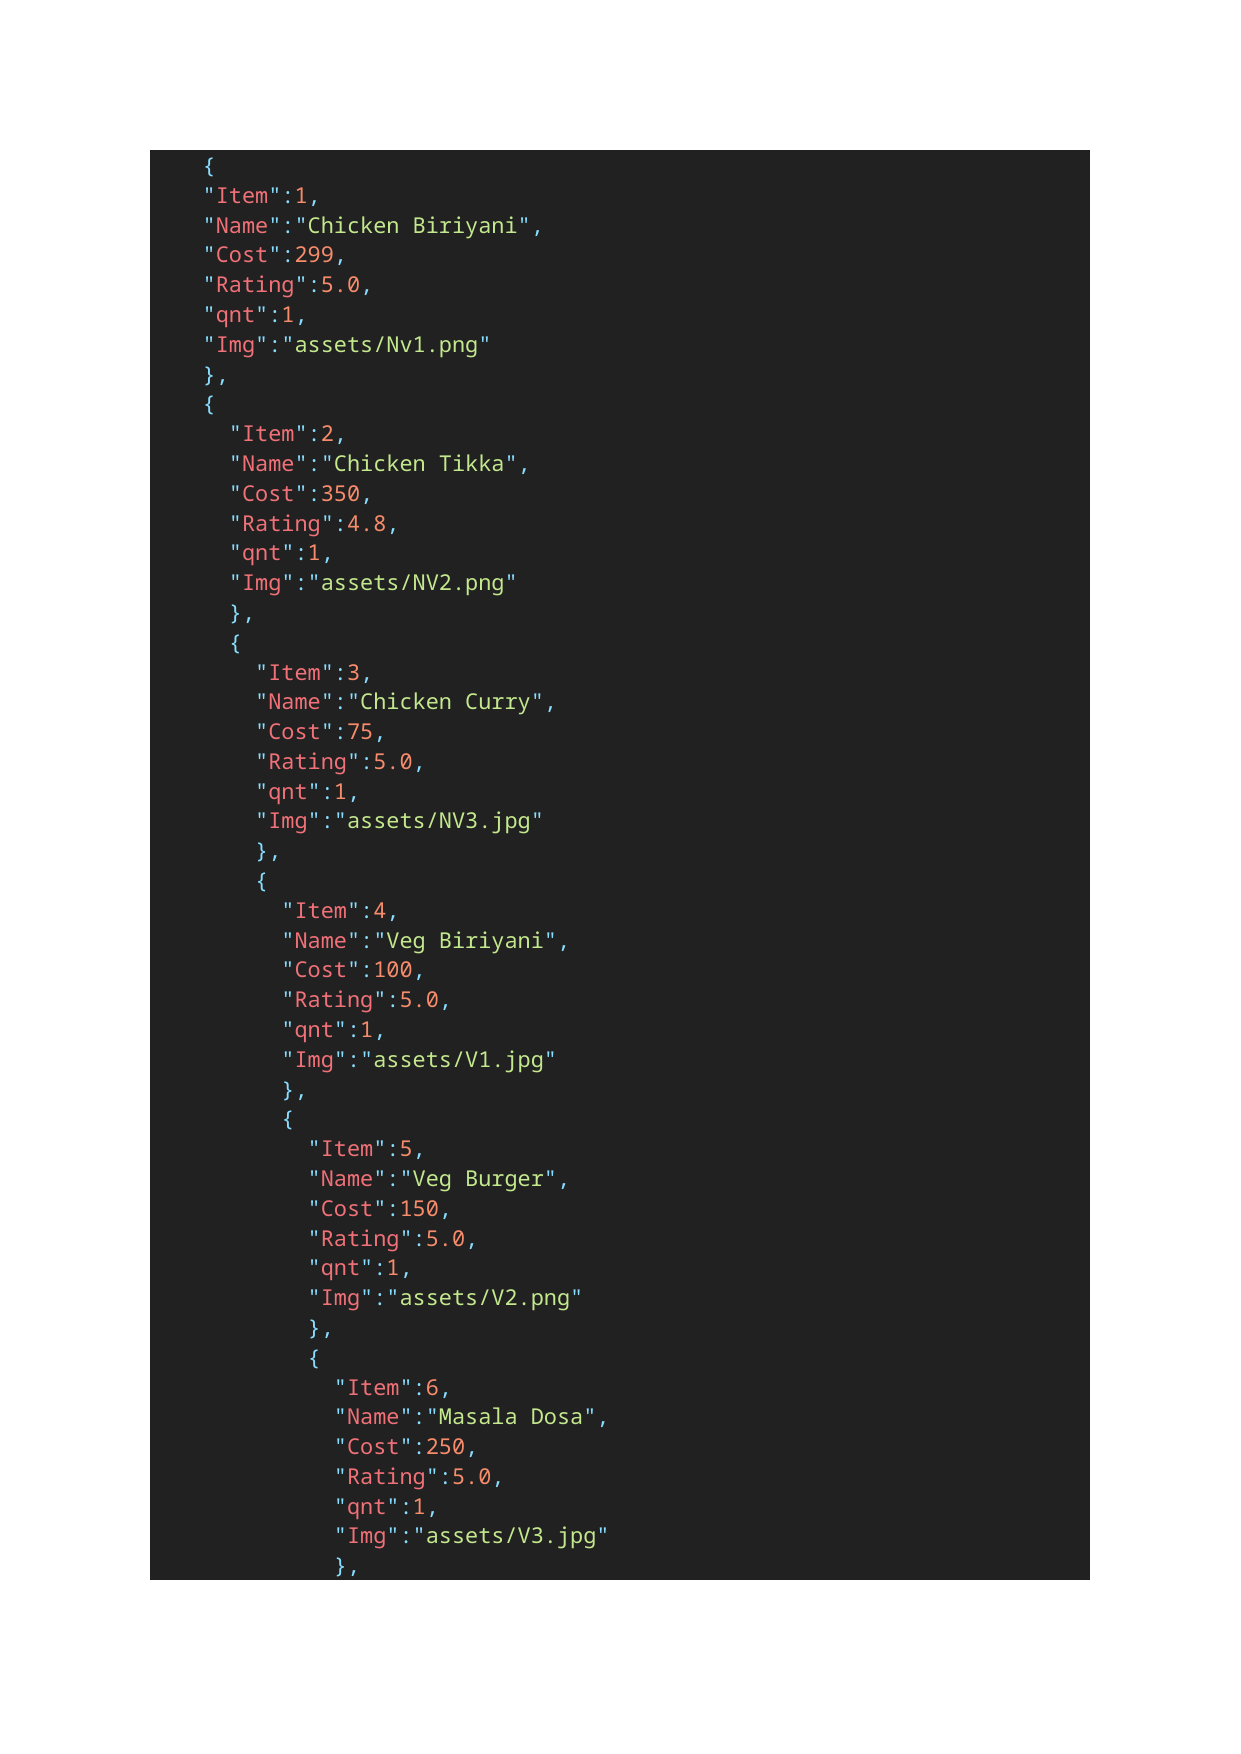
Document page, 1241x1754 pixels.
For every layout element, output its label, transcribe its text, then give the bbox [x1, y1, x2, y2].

text "Cost":100, [150, 954, 1090, 984]
text "Item":4, [150, 895, 1090, 924]
text "Name":"Chicken Curry", [150, 686, 1090, 716]
text "Rating":5.0, [150, 1222, 1090, 1252]
text "Img":"assets/NV3.jpg" [150, 805, 1090, 835]
text "qnt":1, [150, 1491, 1090, 1520]
text "Cost":150, [150, 1193, 1090, 1222]
text }, [150, 1073, 1090, 1103]
text "qnt":1, [150, 776, 1090, 805]
text "Name":"Veg Biriyani", [150, 924, 1090, 954]
text "Img":"assets/NV2.png" [150, 567, 1090, 597]
text "Item":3, [150, 656, 1090, 686]
text }, [150, 1550, 1090, 1580]
text { [150, 1342, 1090, 1371]
text "Cost":250, [150, 1431, 1090, 1461]
text "Img":"assets/V2.png" [150, 1282, 1090, 1312]
text "Item":2, [150, 418, 1090, 448]
text }, [150, 597, 1090, 627]
text "Item":6, [150, 1371, 1090, 1401]
text "Item":5, [150, 1133, 1090, 1163]
text "Rating":5.0, [150, 984, 1090, 1014]
text "Name":"Chicken Biriyani", [150, 209, 1090, 239]
text { [150, 150, 1090, 180]
text "Rating":5.0, [150, 1461, 1090, 1491]
text "qnt":1, [150, 299, 1090, 329]
text "Rating":4.8, [150, 507, 1090, 537]
text "Name":"Chicken Tikka", [150, 448, 1090, 478]
text }, [150, 1312, 1090, 1342]
text "Rating":5.0, [150, 746, 1090, 776]
text "Name":"Masala Dosa", [150, 1401, 1090, 1431]
text "Cost":75, [150, 716, 1090, 746]
text "qnt":1, [150, 1252, 1090, 1282]
text { [150, 865, 1090, 895]
text }, [150, 835, 1090, 865]
text "qnt":1, [150, 537, 1090, 567]
text "Cost":350, [150, 478, 1090, 507]
text "qnt":1, [150, 1014, 1090, 1044]
text "Img":"assets/V3.jpg" [150, 1520, 1090, 1550]
text { [150, 627, 1090, 656]
text "Item":1, [150, 180, 1090, 209]
text "Img":"assets/Nv1.png" [150, 329, 1090, 358]
text "Name":"Veg Burger", [150, 1163, 1090, 1193]
text { [150, 388, 1090, 418]
text }, [150, 358, 1090, 388]
text "Rating":5.0, [150, 269, 1090, 299]
text { [150, 1103, 1090, 1133]
text "Img":"assets/V1.jpg" [150, 1044, 1090, 1073]
text "Cost":299, [150, 239, 1090, 269]
